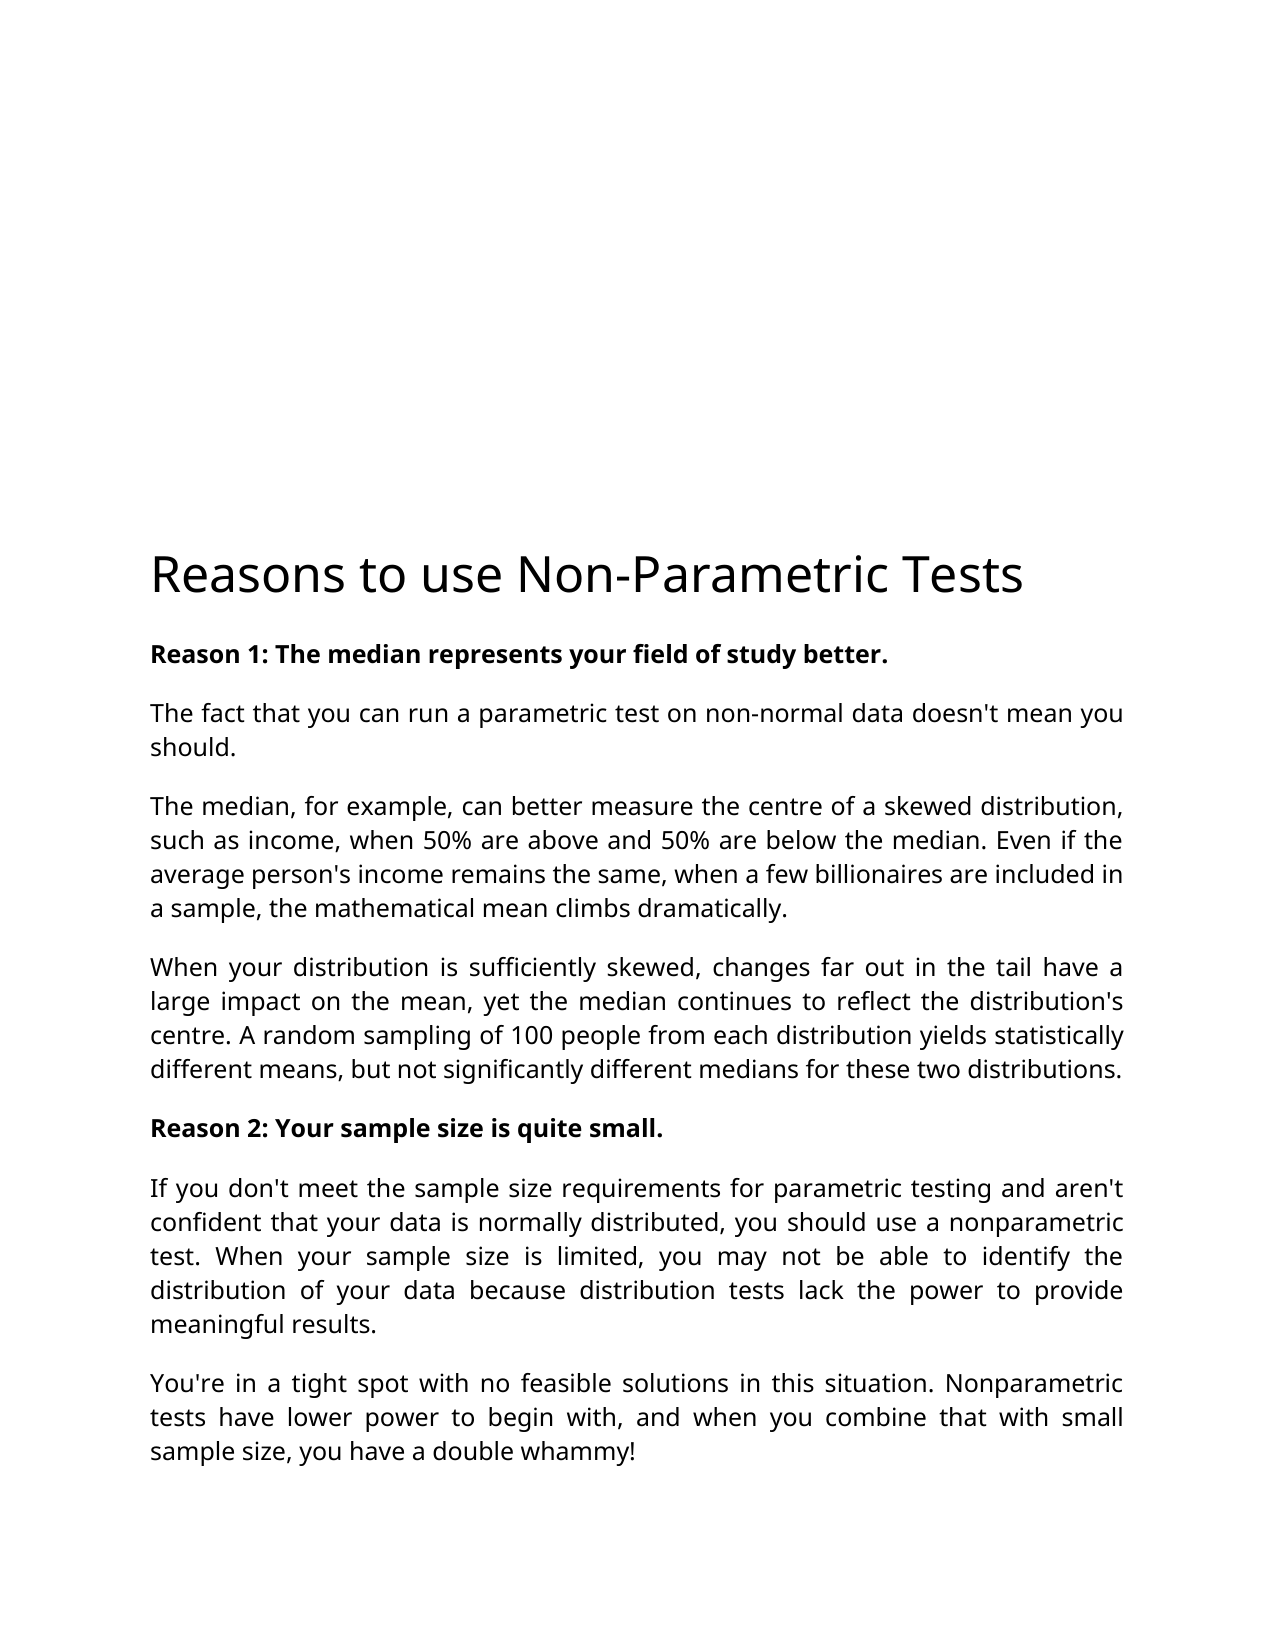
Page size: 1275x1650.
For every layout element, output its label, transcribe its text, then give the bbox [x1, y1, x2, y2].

text When your distribution is sufficiently skewed, changes far out in the tail have a large impact on the mean, yet the median continues to reflect the distribution's centre. A random sampling of 100 people from each distribution yields statistically different means, but not significantly different medians for these two distributions. [150, 950, 1125, 1086]
text If you don't meet the sample size requirements for parametric testing and aren't confident that your data is normally distributed, you should use a nonparametric test. When your sample size is limited, you may not be able to identify the distribution of your data because distribution tests lack the power to provide meaningful results. [150, 1170, 1125, 1341]
text The median, for example, can better measure the centre of a skewed distribution, such as income, when 50% are above and 50% are below the median. Even if the average person's income remains the same, when a few billionaires are included in a sample, the mathematical mean climbs dramatically. [150, 789, 1125, 925]
text The fact that you can run a parametric test on non-normal data doesn't mean you should. [150, 696, 1125, 764]
text Reasons to use Non-Parametric Tests [150, 539, 1125, 607]
text Reason 1: The median represents your field of study better. [150, 636, 1125, 671]
text You're in a tight spot with no feasible solutions in this situation. Nonparametric tests have lower power to begin with, and when you combine that with small sample size, you have a double whammy! [150, 1366, 1125, 1468]
text Reason 2: Your sample size is quite small. [150, 1111, 1125, 1145]
